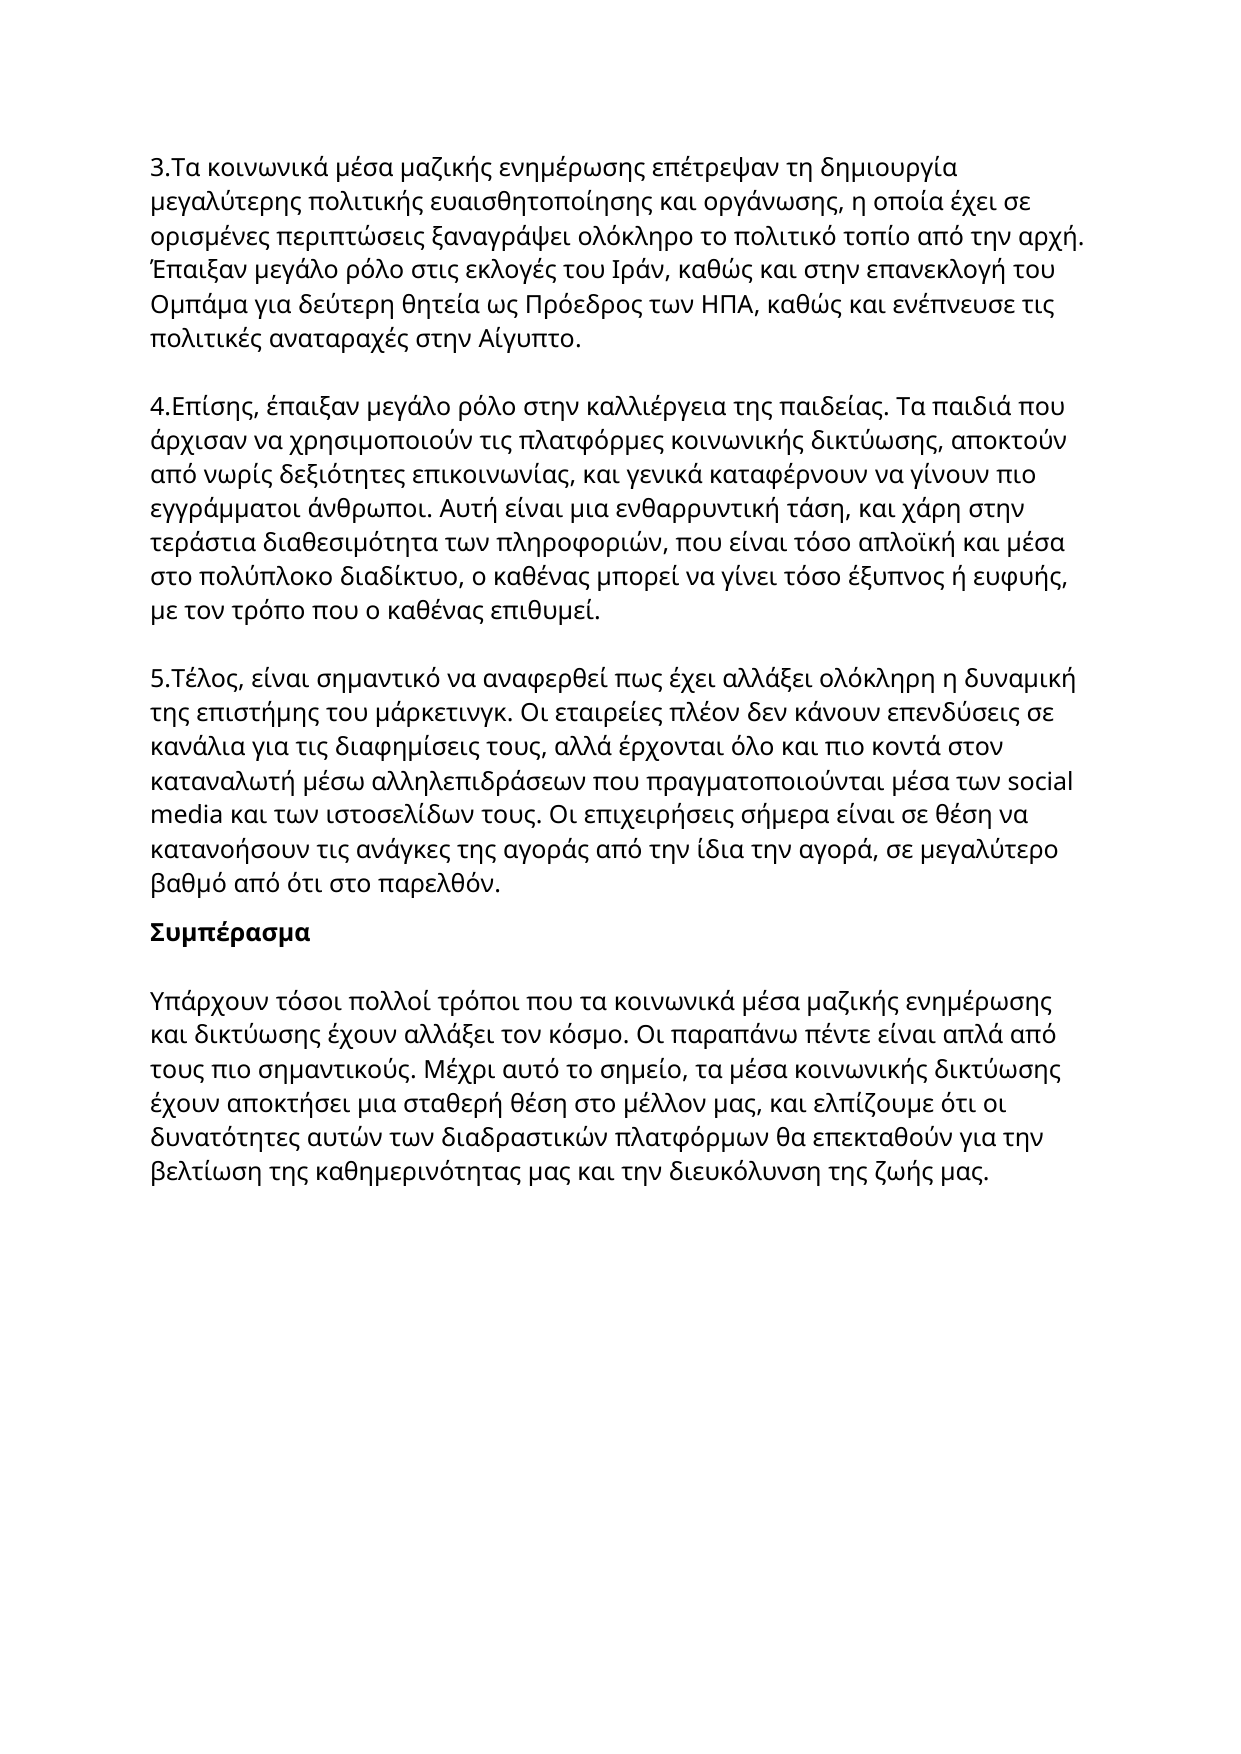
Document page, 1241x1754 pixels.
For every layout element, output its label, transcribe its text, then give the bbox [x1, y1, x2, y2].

text Συμπέρασμα Υπάρχουν τόσοι πολλοί τρόποι που τα κοινωνικά μέσα μαζικής ενημέρωσης και δικτύωσης έχουν αλλάξει τον κόσμο. Οι παραπάνω πέντε είναι απλά από τους πιο σημαντικούς. Μέχρι αυτό το σημείο, τα μέσα κοινωνικής δικτύωσης έχουν αποκτήσει μια σταθερή θέση στο μέλλον μας, και ελπίζουμε ότι οι δυνατότητες αυτών των διαδραστικών πλατφόρμων θα επεκταθούν για την βελτίωση της καθημερινότητας μας και την διευκόλυνση της ζωής μας. [150, 915, 1090, 1187]
text 3.Τα κοινωνικά μέσα μαζικής ενημέρωσης επέτρεψαν τη δημιουργία μεγαλύτερης πολιτικής ευαισθητοποίησης και οργάνωσης, η οποία έχει σε ορισμένες περιπτώσεις ξαναγράψει ολόκληρο το πολιτικό τοπίο από την αρχή. Έπαιξαν μεγάλο ρόλο στις εκλογές του Ιράν, καθώς και στην επανεκλογή του Ομπάμα για δεύτερη θητεία ως Πρόεδρος των ΗΠΑ, καθώς και ενέπνευσε τις πολιτικές αναταραχές στην Αίγυπτο. 4.Επίσης, έπαιξαν μεγάλο ρόλο στην καλλιέργεια της παιδείας. Τα παιδιά που άρχισαν να χρησιμοποιούν τις πλατφόρμες κοινωνικής δικτύωσης, αποκτούν από νωρίς δεξιότητες επικοινωνίας, και γενικά καταφέρνουν να γίνουν πιο εγγράμματοι άνθρωποι. Αυτή είναι μια ενθαρρυντική τάση, και χάρη στην τεράστια διαθεσιμότητα των πληροφοριών, που είναι τόσο απλοϊκή και μέσα στο πολύπλοκο διαδίκτυο, ο καθένας μπορεί να γίνει τόσο έξυπνος ή ευφυής, με τον τρόπο που ο καθένας επιθυμεί. 5.Τέλος, είναι σημαντικό να αναφερθεί πως έχει αλλάξει ολόκληρη η δυναμική της επιστήμης του μάρκετινγκ. Οι εταιρείες πλέον δεν κάνουν επενδύσεις σε κανάλια για τις διαφημίσεις τους, αλλά έρχονται όλο και πιο κοντά στον καταναλωτή μέσω αλληλεπιδράσεων που πραγματοποιούνται μέσα των social media και των ιστοσελίδων τους. Οι επιχειρήσεις σήμερα είναι σε θέση να κατανοήσουν τις ανάγκες της αγοράς από την ίδια την αγορά, σε μεγαλύτερο βαθμό από ότι στο παρελθόν. [150, 150, 1090, 899]
